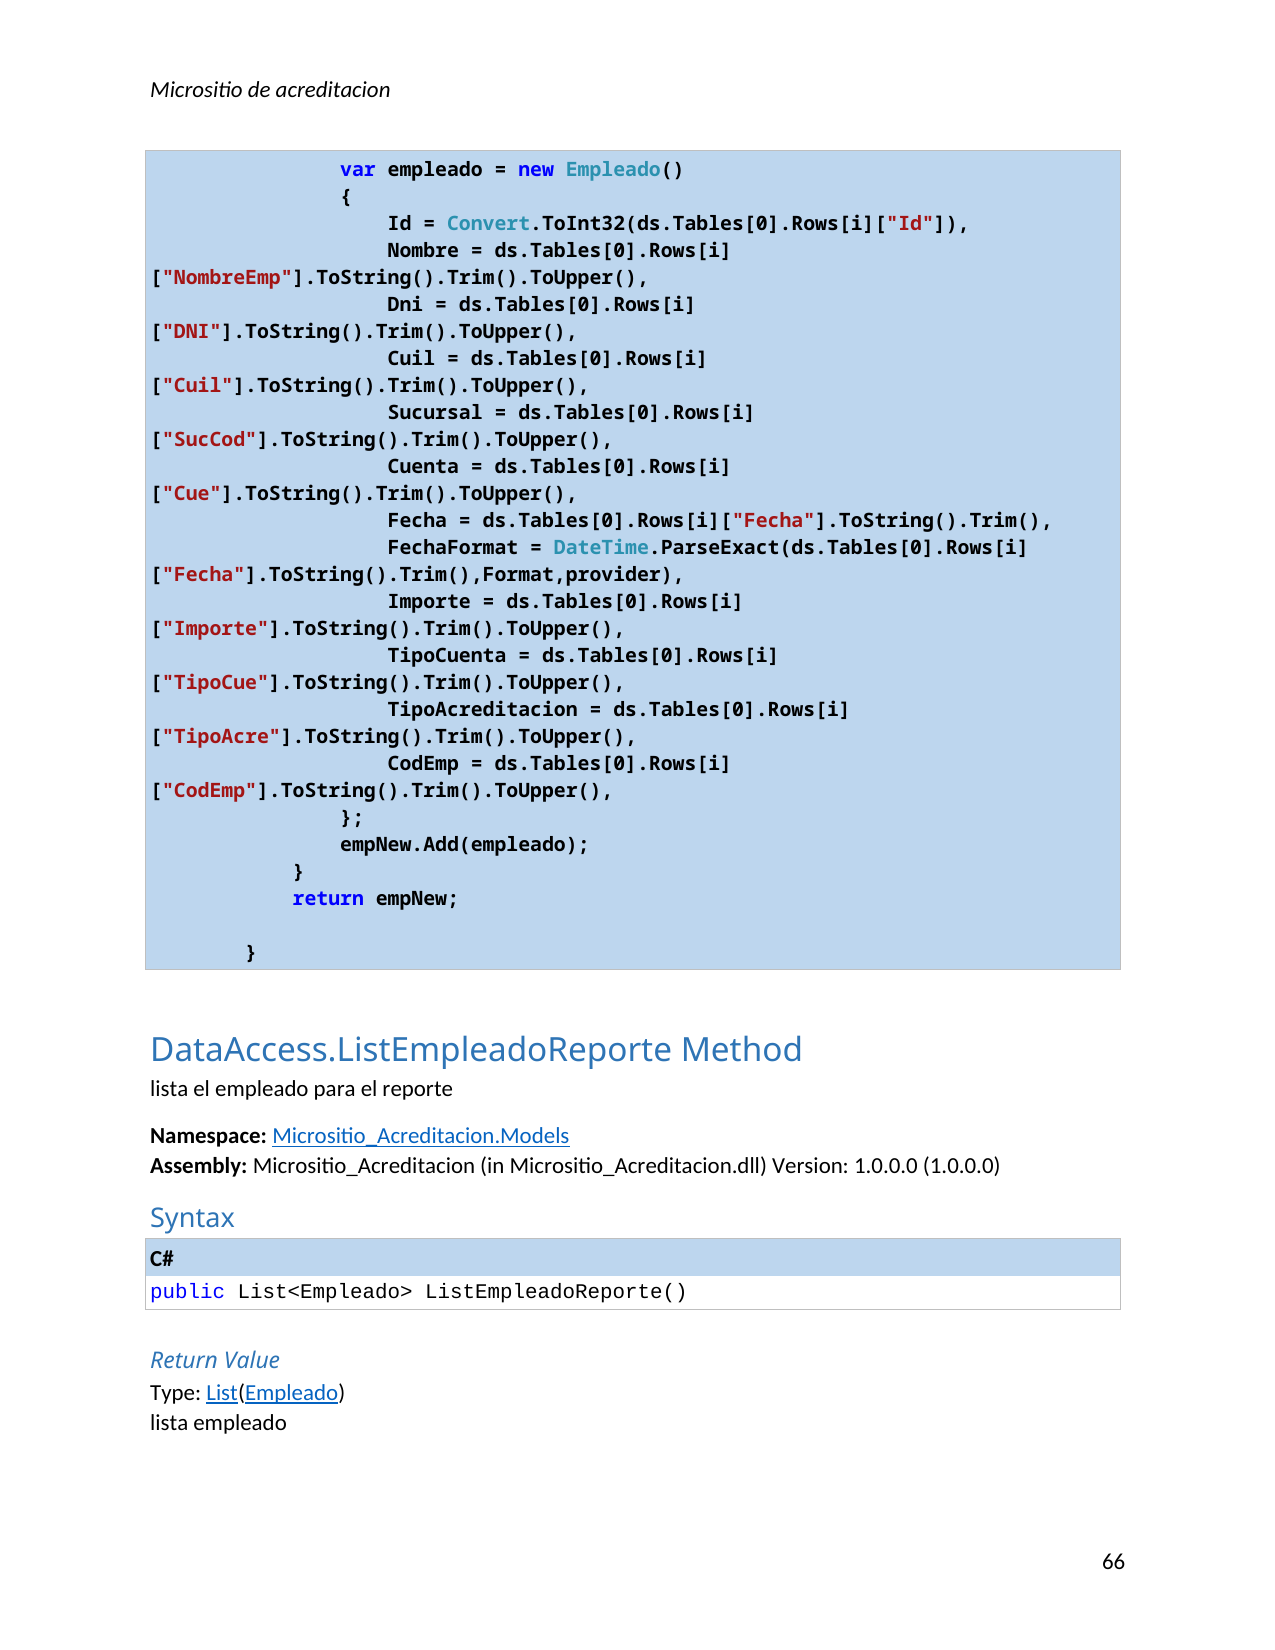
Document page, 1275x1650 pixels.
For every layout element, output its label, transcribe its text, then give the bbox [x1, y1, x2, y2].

subtitle Syntax [150, 1198, 1125, 1235]
table_cell public List<Empleado> ListEmpleadoReporte() [146, 1276, 1120, 1309]
text Namespace: Micrositio_Acreditacion.Models Assembly: Micrositio_Acreditacion (in Micrositio_Acreditacion.dll) Version: 1.0.0.0 (1.0.0.0) [150, 1121, 1125, 1180]
text lista el empleado para el reporte [150, 1074, 1125, 1103]
subtitle Return Value [150, 1344, 1125, 1376]
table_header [146, 151, 1120, 969]
table_header C# [146, 1239, 1120, 1276]
subtitle DataAccess.ListEmpleadoReporte Method [150, 1026, 1125, 1071]
text Type: List(Empleado) lista empleado [150, 1378, 1125, 1436]
